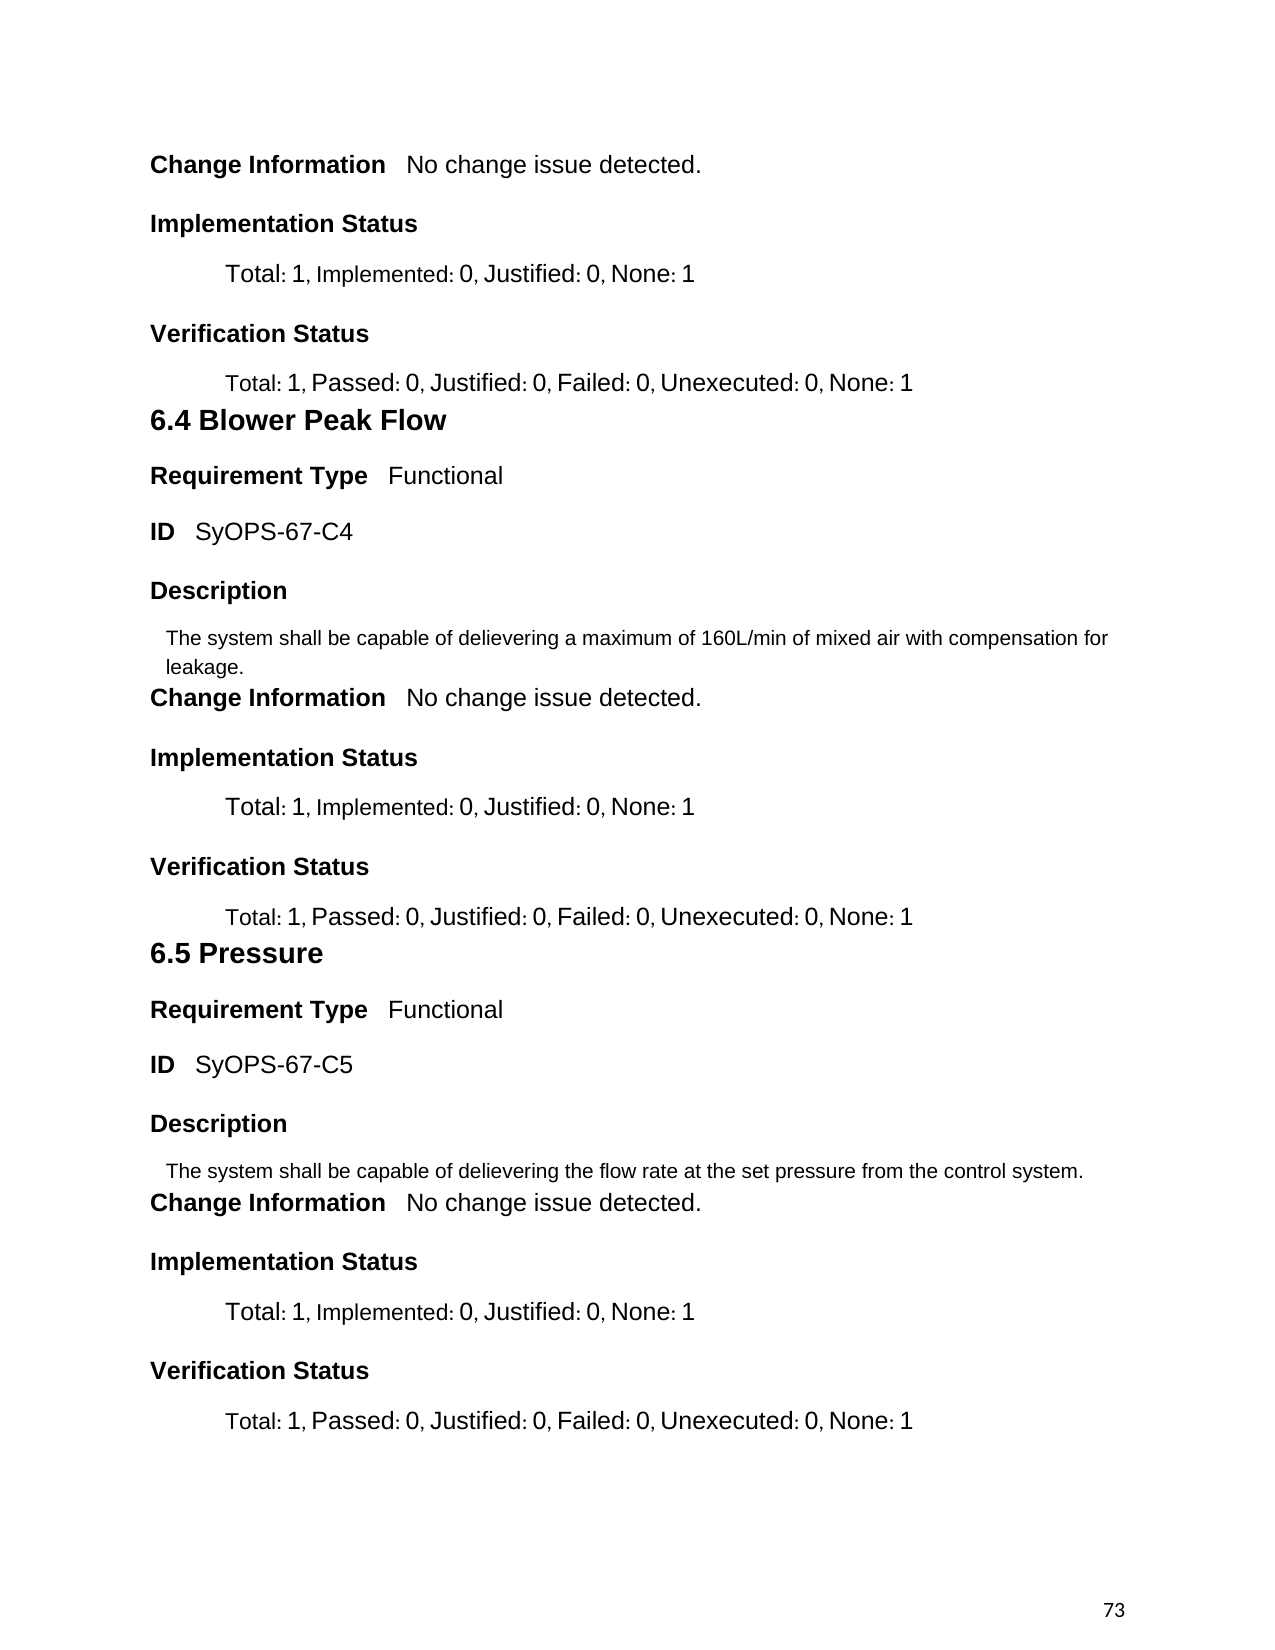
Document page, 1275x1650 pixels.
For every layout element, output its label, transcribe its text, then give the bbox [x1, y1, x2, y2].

text Change Information No change issue detected. [150, 150, 1125, 179]
text ID SyOPS-67-C5 [150, 1050, 1125, 1079]
text Total: 1, Implemented: 0, Justified: 0, None: 1 [150, 259, 1125, 288]
text The system shall be capable of delievering the flow rate at the set pressure from the control system. [166, 1159, 1125, 1183]
text Change Information No change issue detected. [150, 683, 1125, 712]
text Total: 1, Passed: 0, Justified: 0, Failed: 0, Unexecuted: 0, None: 1 [150, 901, 1125, 930]
text Total: 1, Implemented: 0, Justified: 0, None: 1 [150, 792, 1125, 821]
title Verification Status [150, 319, 1125, 347]
text The system shall be capable of delievering a maximum of 160L/min of mixed air with compensation for leakage. [166, 626, 1125, 678]
text Total: 1, Implemented: 0, Justified: 0, None: 1 [150, 1297, 1125, 1326]
title 6.5 Pressure [150, 936, 1125, 969]
text Description [150, 576, 1125, 605]
text Requirement Type Functional [150, 461, 1125, 490]
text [150, 368, 1125, 397]
title Verification Status [150, 1356, 1125, 1385]
text ID SyOPS-67-C4 [150, 517, 1125, 545]
title Implementation Status [150, 209, 1125, 238]
text Requirement Type Functional [150, 994, 1125, 1023]
title Verification Status [150, 852, 1125, 881]
title 6.4 Blower Peak Flow [150, 403, 1125, 436]
title Implementation Status [150, 743, 1125, 771]
text Total: 1, Passed: 0, Justified: 0, Failed: 0, Unexecuted: 0, None: 1 [150, 1406, 1125, 1435]
text Description [150, 1109, 1125, 1138]
title Implementation Status [150, 1247, 1125, 1276]
text Change Information No change issue detected. [150, 1188, 1125, 1216]
